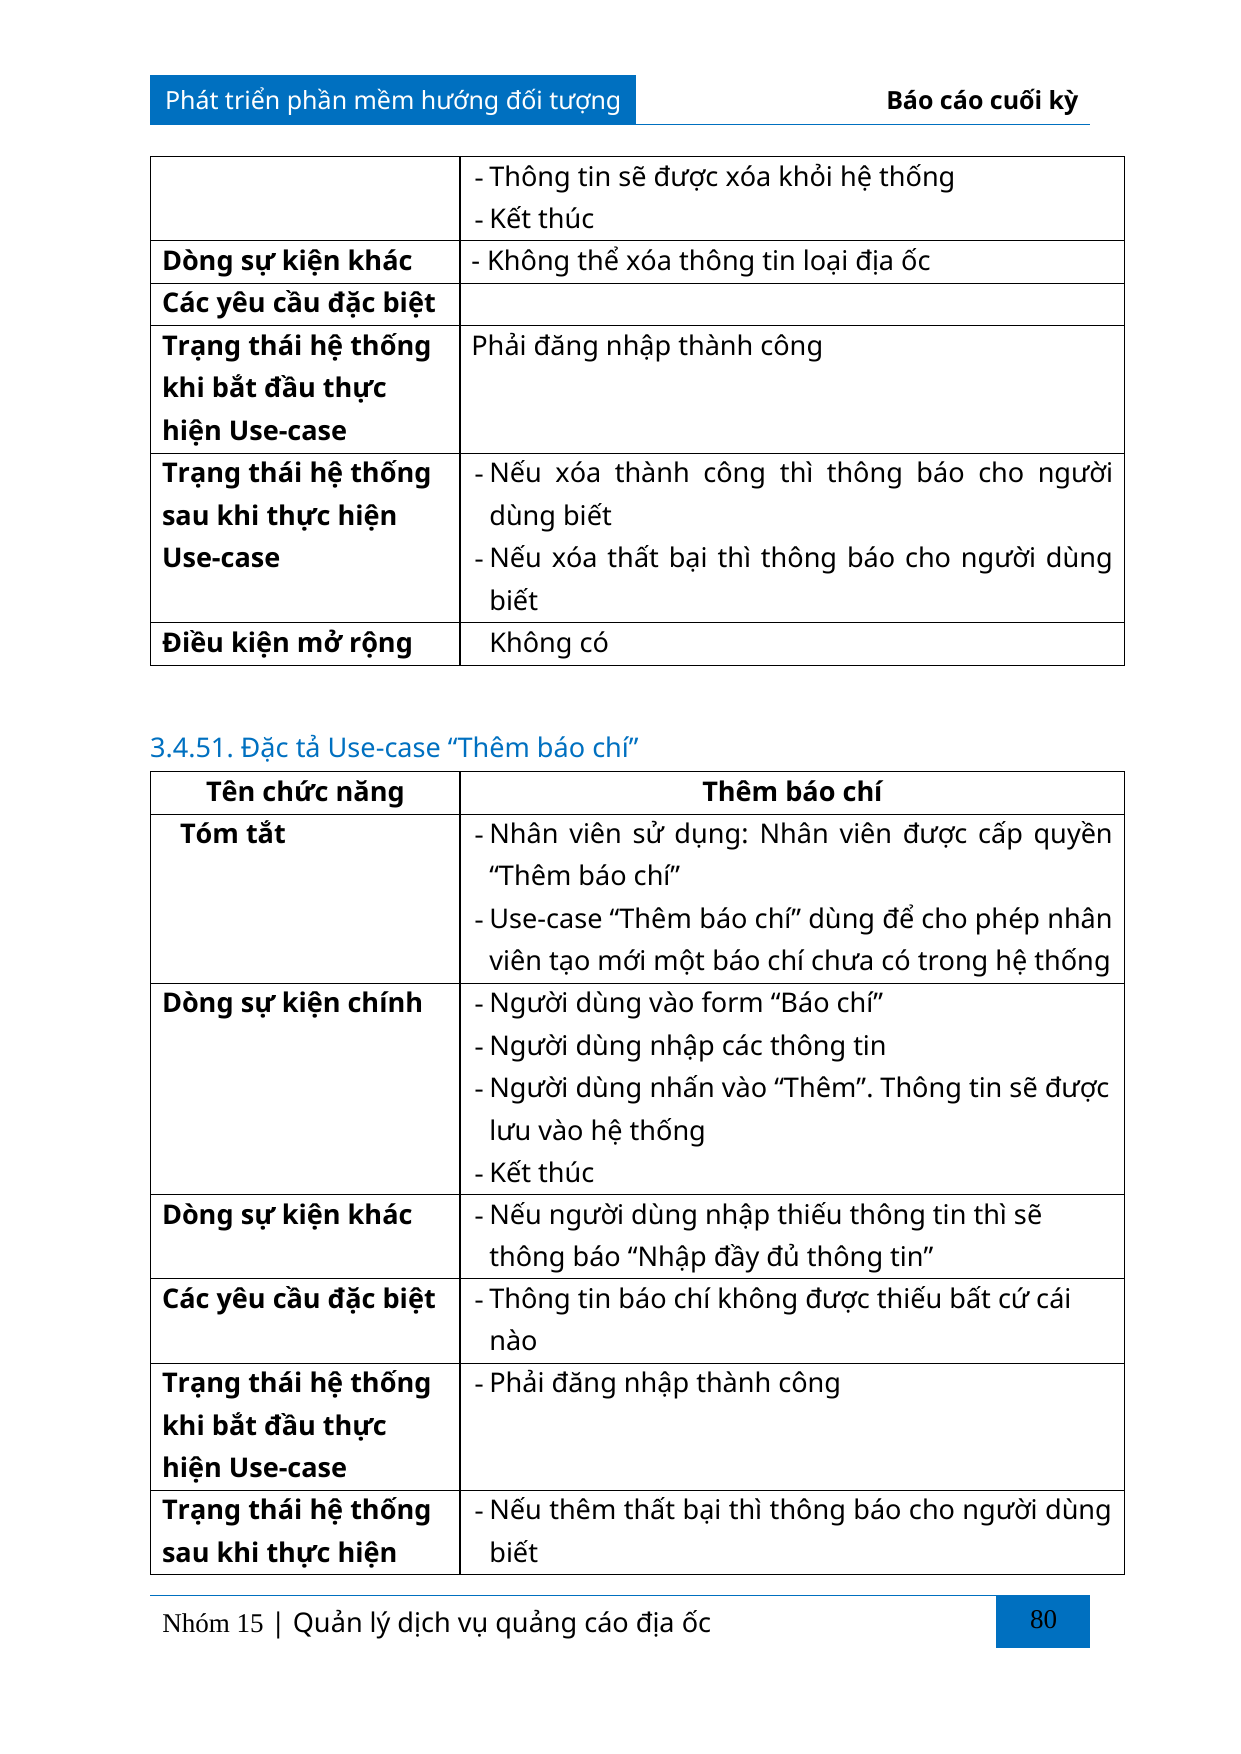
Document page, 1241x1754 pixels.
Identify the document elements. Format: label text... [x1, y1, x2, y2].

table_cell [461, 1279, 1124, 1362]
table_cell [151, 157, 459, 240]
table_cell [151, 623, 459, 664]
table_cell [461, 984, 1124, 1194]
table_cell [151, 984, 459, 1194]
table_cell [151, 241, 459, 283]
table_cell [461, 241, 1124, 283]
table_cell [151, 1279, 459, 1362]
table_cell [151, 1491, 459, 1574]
subtitle 3.4.51. Đặc tả Use-case “Thêm báo chí” [150, 729, 1090, 766]
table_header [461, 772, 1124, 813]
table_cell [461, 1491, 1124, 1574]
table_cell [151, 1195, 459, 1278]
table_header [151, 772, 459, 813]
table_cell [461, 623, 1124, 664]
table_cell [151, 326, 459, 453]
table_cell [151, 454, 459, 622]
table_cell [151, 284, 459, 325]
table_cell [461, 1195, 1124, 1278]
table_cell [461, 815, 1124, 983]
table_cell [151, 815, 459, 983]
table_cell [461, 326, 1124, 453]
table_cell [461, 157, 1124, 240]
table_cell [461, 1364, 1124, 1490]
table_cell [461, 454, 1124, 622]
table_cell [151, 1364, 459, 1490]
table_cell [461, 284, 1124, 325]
